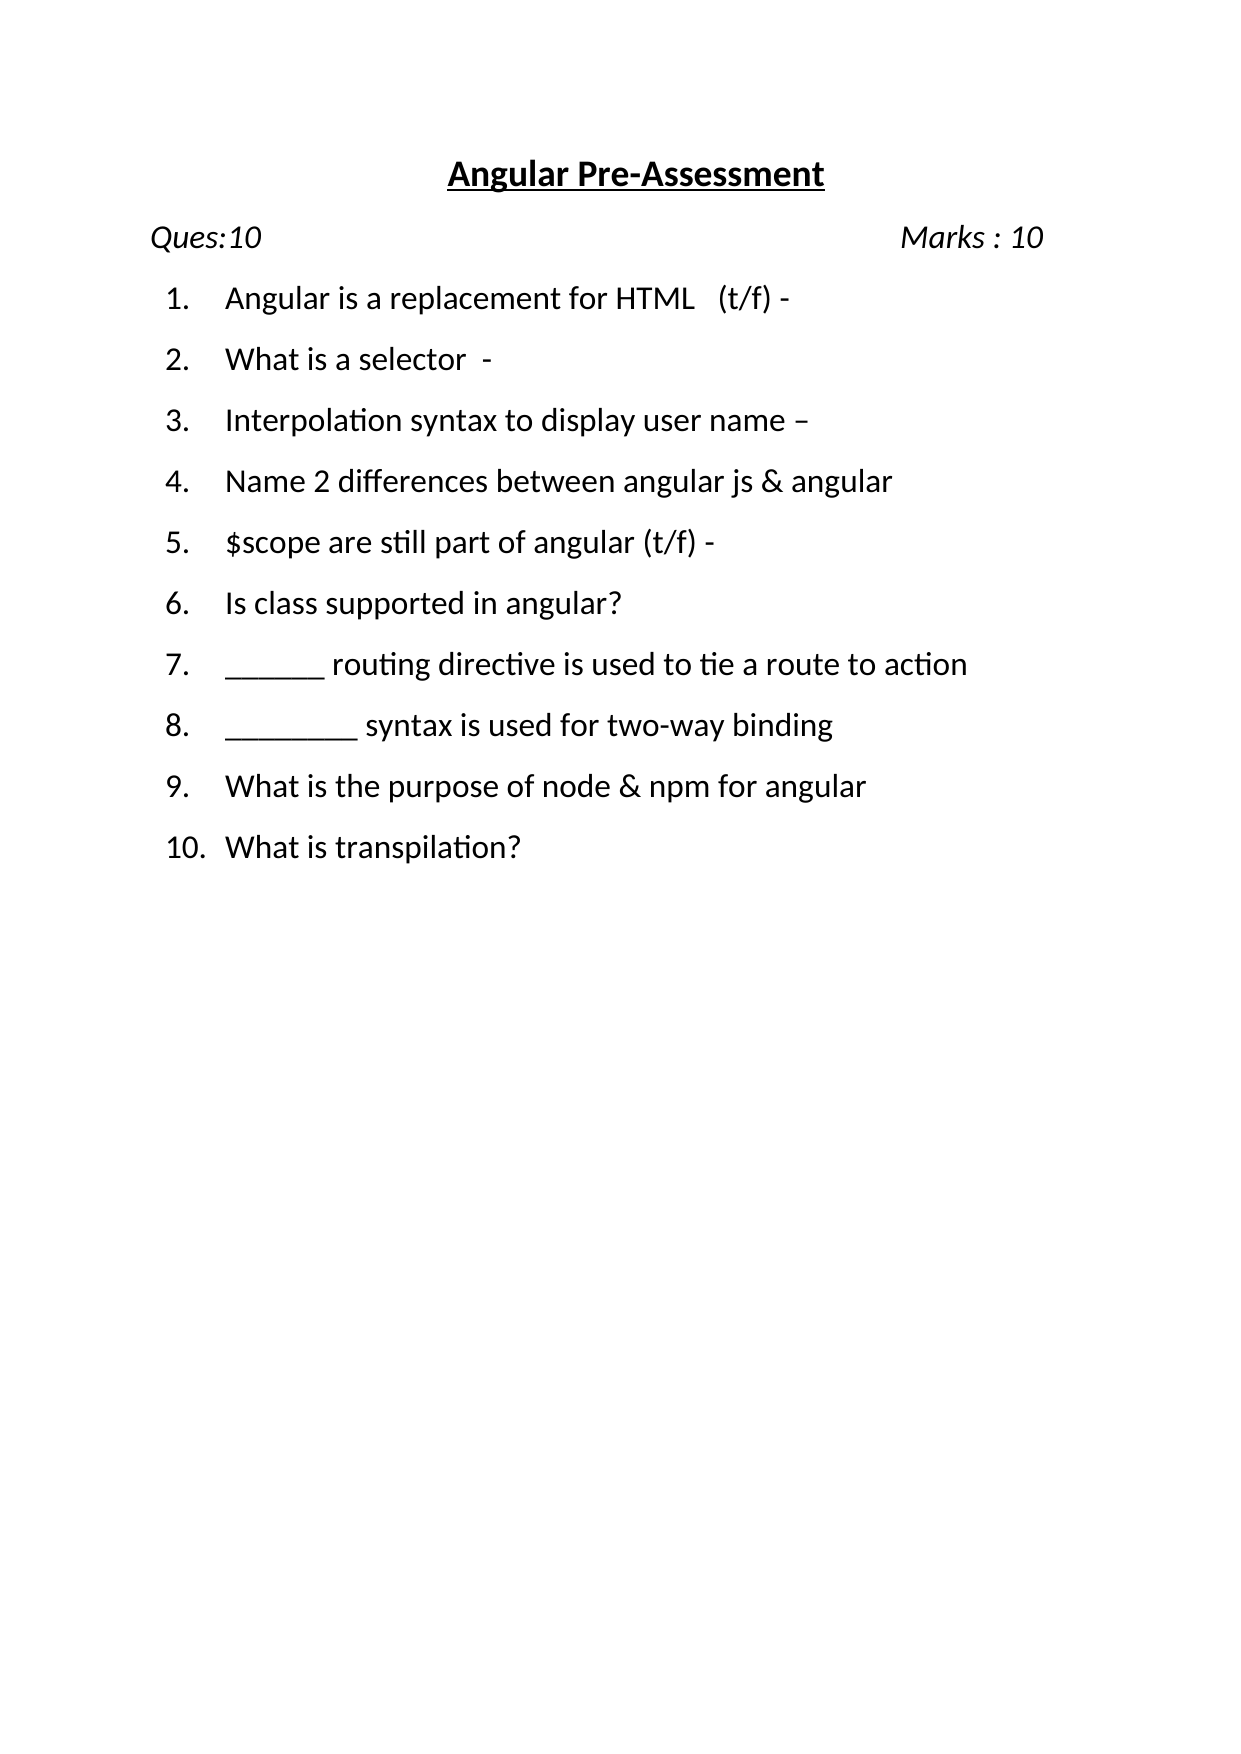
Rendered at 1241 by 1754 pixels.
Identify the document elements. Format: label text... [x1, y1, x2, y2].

list $scope are still part of angular (t/f) - [165, 521, 1122, 562]
list What is the purpose of node & npm for angular [165, 765, 1122, 806]
text Angular Pre-Assessment [150, 150, 1122, 196]
text Ques:10 Marks : 10 [150, 216, 1122, 257]
list What is a selector - [165, 338, 1122, 378]
list ______ routing directive is used to tie a route to action [165, 643, 1122, 684]
list Name 2 differences between angular js & angular [165, 460, 1122, 501]
list Angular is a replacement for HTML (t/f) - [165, 277, 1122, 317]
list Interpolation syntax to display user name – [165, 399, 1122, 439]
list ________ syntax is used for two-way binding [165, 704, 1122, 745]
list What is transpilation? [165, 826, 1122, 867]
list Is class supported in angular? [165, 582, 1122, 623]
